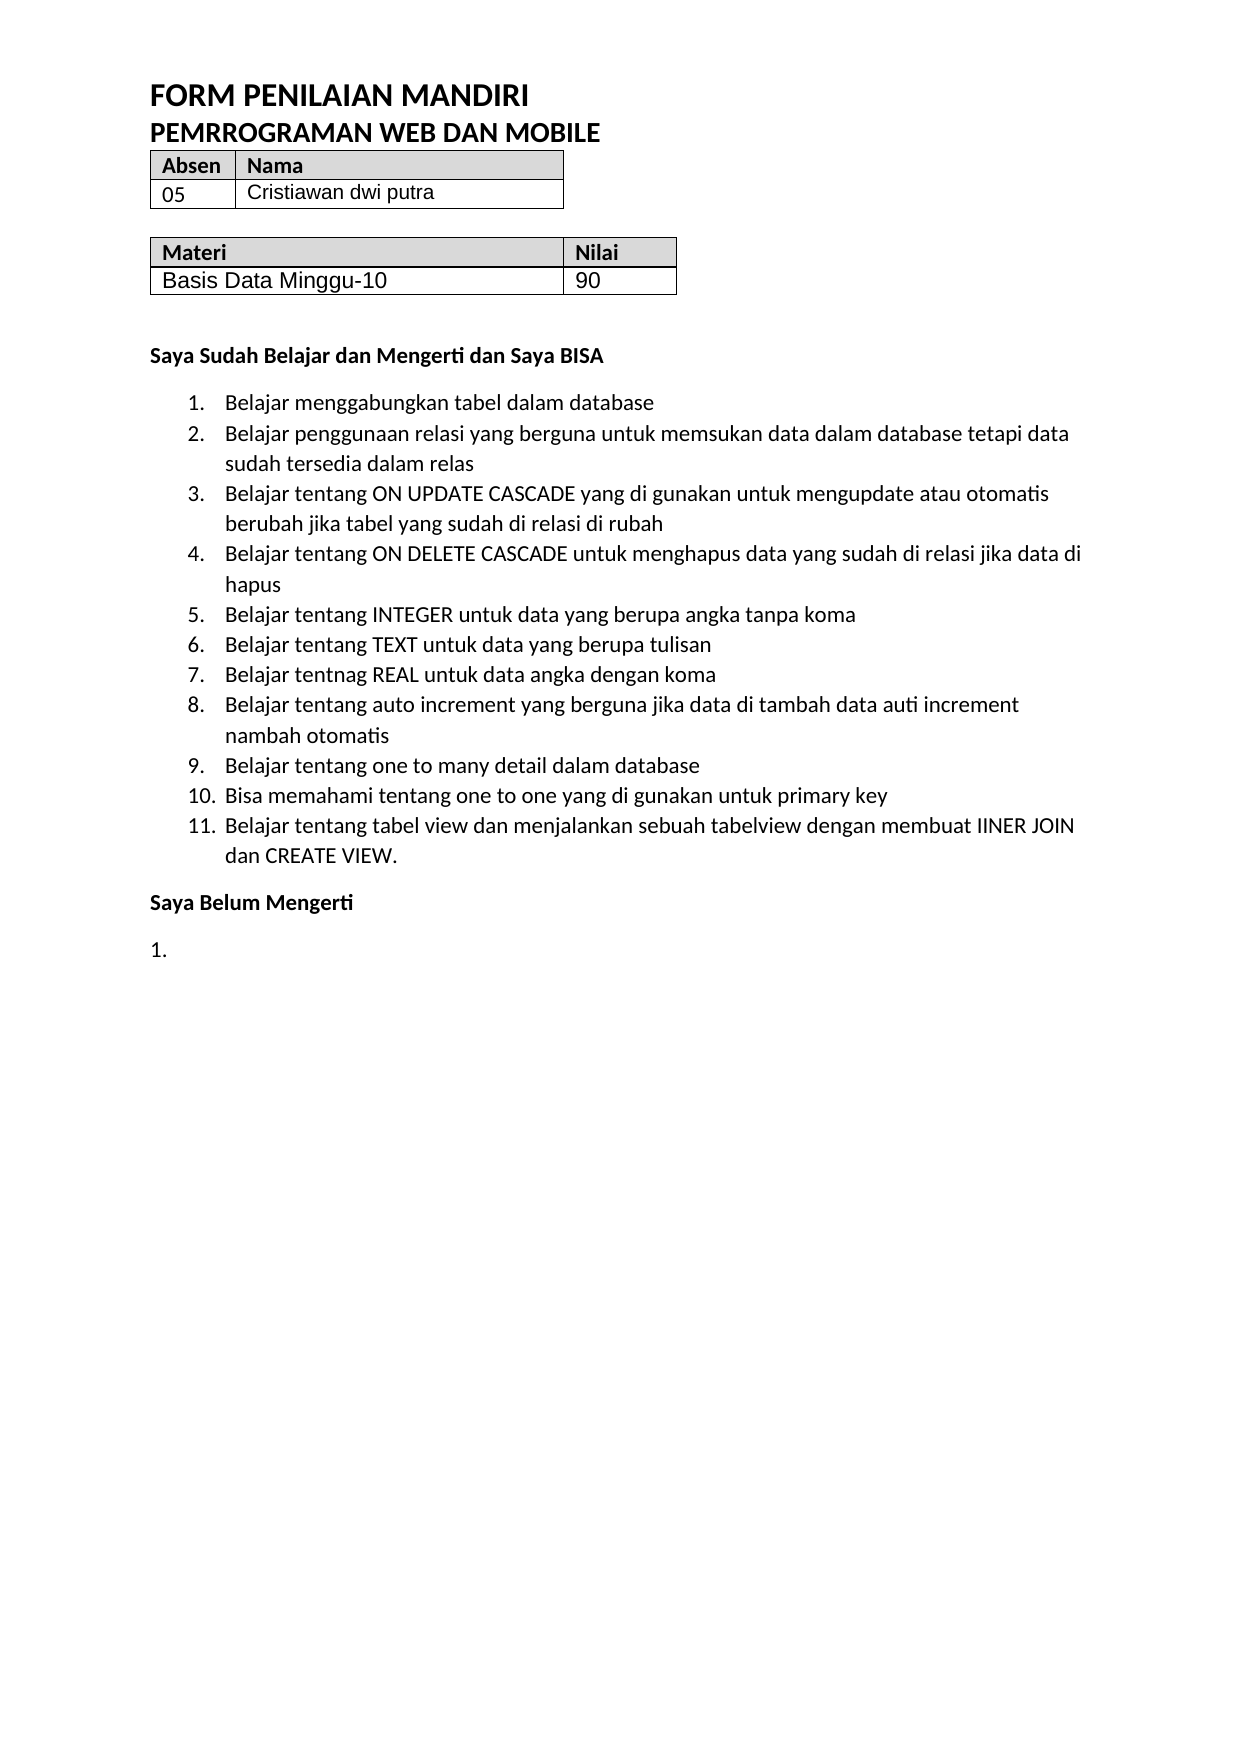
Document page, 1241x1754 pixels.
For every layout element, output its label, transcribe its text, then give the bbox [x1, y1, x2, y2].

list Belajar penggunaan relasi yang berguna untuk memsukan data dalam database tetapi data sudah tersedia dalam relas [187, 419, 1090, 477]
list Belajar tentang auto increment yang berguna jika data di tambah data auti increment nambah otomatis [187, 691, 1090, 749]
list Bisa memahami tentang one to one yang di gunakan untuk primary key [187, 781, 1090, 809]
text Saya Sudah Belajar dan Mengerti dan Saya BISA [150, 342, 1090, 370]
list Belajar tentang INTEGER untuk data yang berupa angka tanpa koma [187, 600, 1090, 628]
text Saya Belum Mengerti [150, 888, 1090, 917]
list Belajar tentang ON DELETE CASCADE untuk menghapus data yang sudah di relasi jika data di hapus [187, 539, 1090, 598]
table_cell Basis Data Minggu-10 [151, 268, 563, 294]
text 1. [150, 935, 1090, 963]
list Belajar tentnag REAL untuk data angka dengan koma [187, 660, 1090, 688]
list Belajar menggabungkan tabel dalam database [187, 388, 1090, 417]
list Belajar tentang TEXT untuk data yang berupa tulisan [187, 630, 1090, 658]
table_header Nilai [564, 238, 676, 266]
table_header Materi [151, 238, 563, 266]
list Belajar tentang tabel view dan menjalankan sebuah tabelview dengan membuat IINER JOIN dan CREATE VIEW. [187, 811, 1090, 870]
list Belajar tentang ON UPDATE CASCADE yang di gunakan untuk mengupdate atau otomatis berubah jika tabel yang sudah di relasi di rubah [187, 479, 1090, 537]
list Belajar tentang one to many detail dalam database [187, 751, 1090, 779]
table_cell 90 [564, 268, 676, 294]
